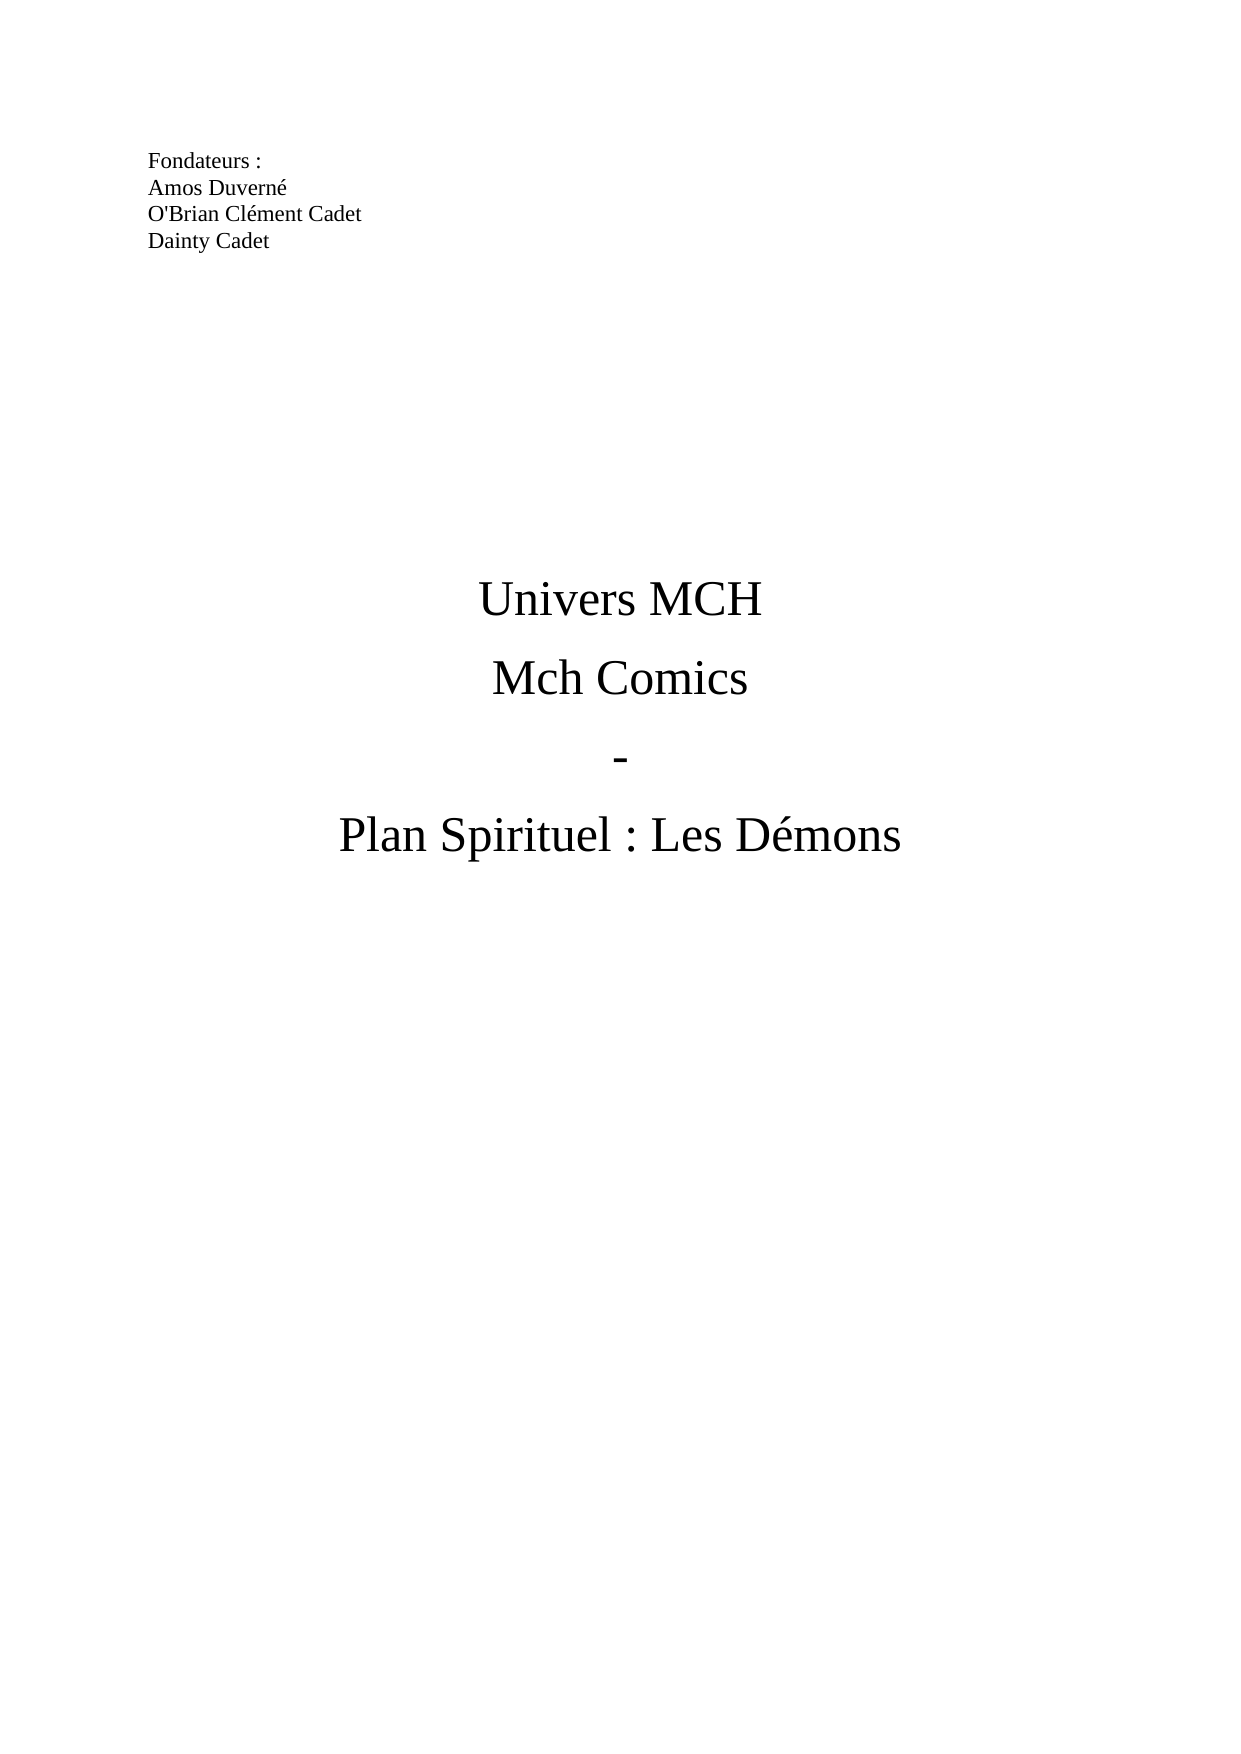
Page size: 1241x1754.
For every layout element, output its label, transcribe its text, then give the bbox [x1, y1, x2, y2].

text - [148, 726, 1093, 784]
text Amos Duverné [148, 174, 1093, 200]
text Mch Comics [148, 647, 1093, 705]
text Univers MCH [148, 569, 1093, 626]
text Dainty Cadet [148, 227, 1093, 253]
text O'Brian Clément Cadet [148, 200, 1093, 227]
text Plan Spirituel : Les Démons [148, 805, 1093, 862]
text Fondateurs : [148, 148, 1093, 174]
